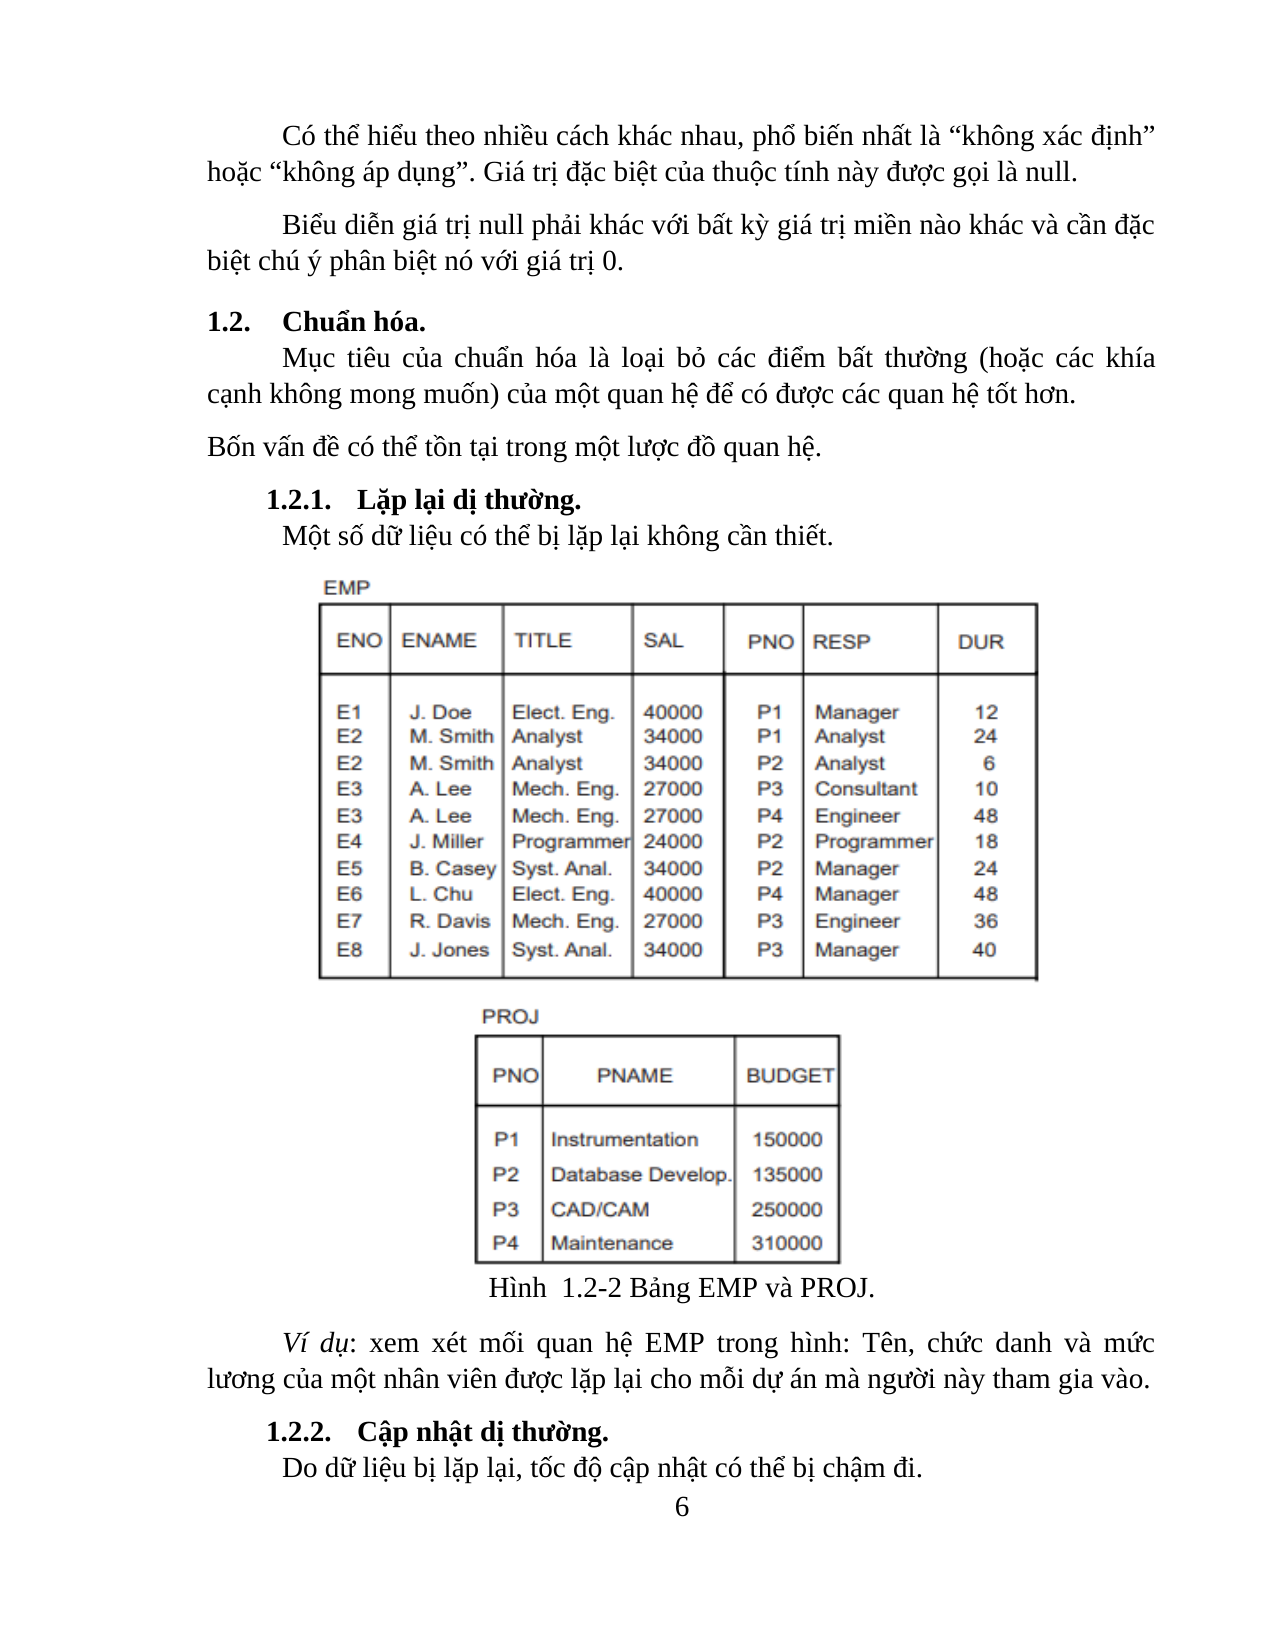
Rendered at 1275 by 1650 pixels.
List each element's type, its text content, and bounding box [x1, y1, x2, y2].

text Biểu diễn giá trị null phải khác với bất kỳ giá trị miền nào khác và cần đặc biệt chú ý phân biệt nó với giá trị 0. [207, 207, 1157, 277]
picture [313, 571, 1049, 1271]
subtitle Chuẩn hóa. [207, 304, 1157, 338]
text Ví dụ: xem xét mối quan hệ EMP trong hình: Tên, chức danh và mức lương của một nhân viên được lặp lại cho mỗi dự án mà người này tham gia vào. [207, 1325, 1157, 1394]
text Một số dữ liệu có thể bị lặp lại không cần thiết. [207, 518, 1157, 552]
text Bốn vấn đề có thể tồn tại trong một lược đồ quan hệ. [207, 429, 1157, 463]
text Do dữ liệu bị lặp lại, tốc độ cập nhật có thể bị chậm đi. [207, 1450, 1157, 1483]
text Có thể hiểu theo nhiều cách khác nhau, phổ biến nhất là “không xác định” hoặc “không áp dụng”. Giá trị đặc biệt của thuộc tính này được gọi là null. [207, 118, 1157, 188]
subtitle Lặp lại dị thường. [266, 482, 1157, 516]
text Mục tiêu của chuẩn hóa là loại bỏ các điểm bất thường (hoặc các khía cạnh không mong muốn) của một quan hệ để có được các quan hệ tốt hơn. [207, 341, 1157, 410]
subtitle Cập nhật dị thường. [266, 1414, 1157, 1447]
